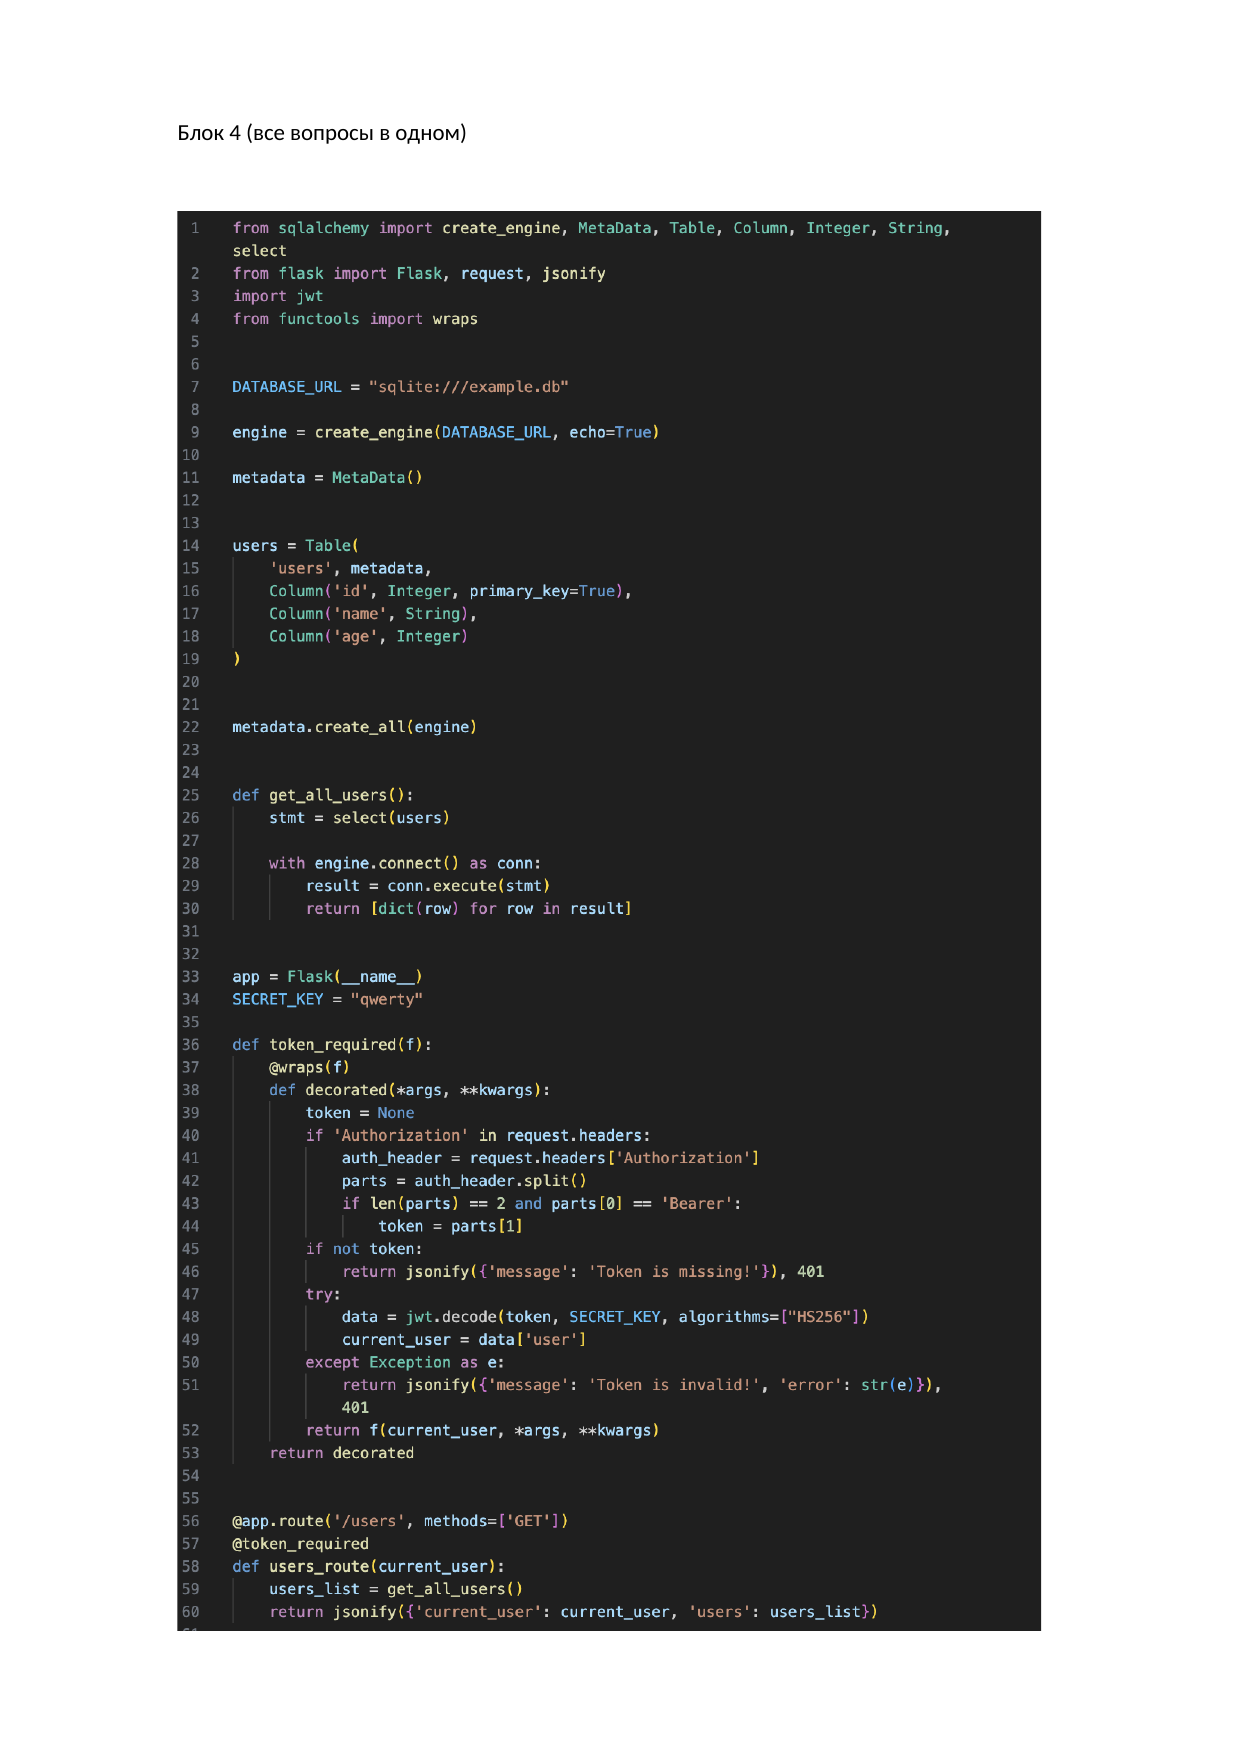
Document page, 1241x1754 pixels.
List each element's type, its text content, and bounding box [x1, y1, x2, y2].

picture [177, 211, 1042, 1631]
text Блок 4 (все вопросы в одном) [177, 118, 1152, 146]
